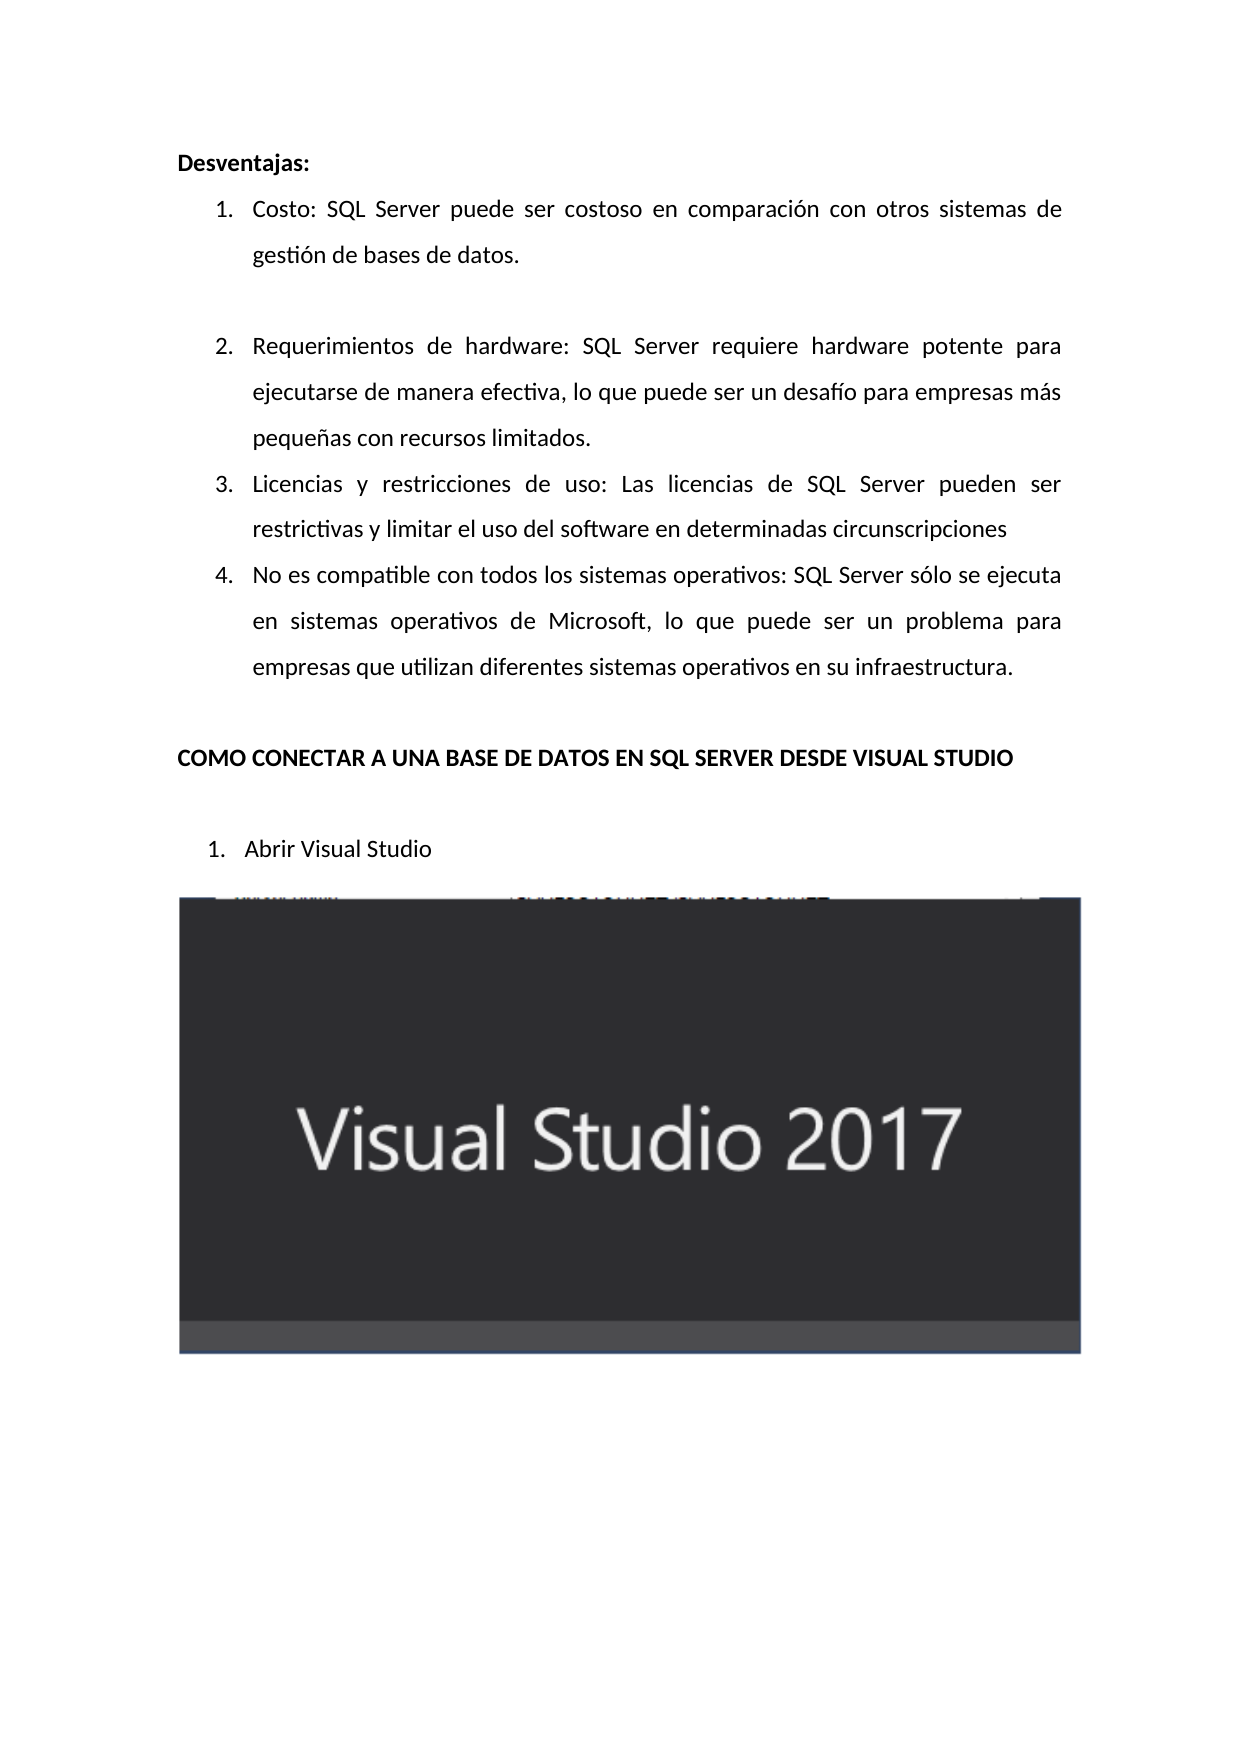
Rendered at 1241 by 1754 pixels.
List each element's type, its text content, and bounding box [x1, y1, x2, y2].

list No es compatible con todos los sistemas operativos: SQL Server sólo se ejecuta en sistemas operativos de Microsoft, lo que puede ser un problema para empresas que utilizan diferentes sistemas operativos en su infraestructura. [215, 559, 1063, 681]
list Requerimientos de hardware: SQL Server requiere hardware potente para ejecutarse de manera efectiva, lo que puede ser un desafío para empresas más pequeñas con recursos limitados. [215, 331, 1063, 452]
text COMO CONECTAR A UNA BASE DE DATOS EN SQL SERVER DESDE VISUAL STUDIO [177, 742, 1063, 773]
picture [178, 896, 1083, 1356]
text Desventajas: [177, 148, 1063, 178]
list Abrir Visual Studio [207, 833, 1063, 864]
list Costo: SQL Server puede ser costoso en comparación con otros sistemas de gestión de bases de datos. [215, 193, 1063, 269]
list Licencias y restricciones de uso: Las licencias de SQL Server pueden ser restrictivas y limitar el uso del software en determinadas circunscripciones [215, 468, 1063, 544]
